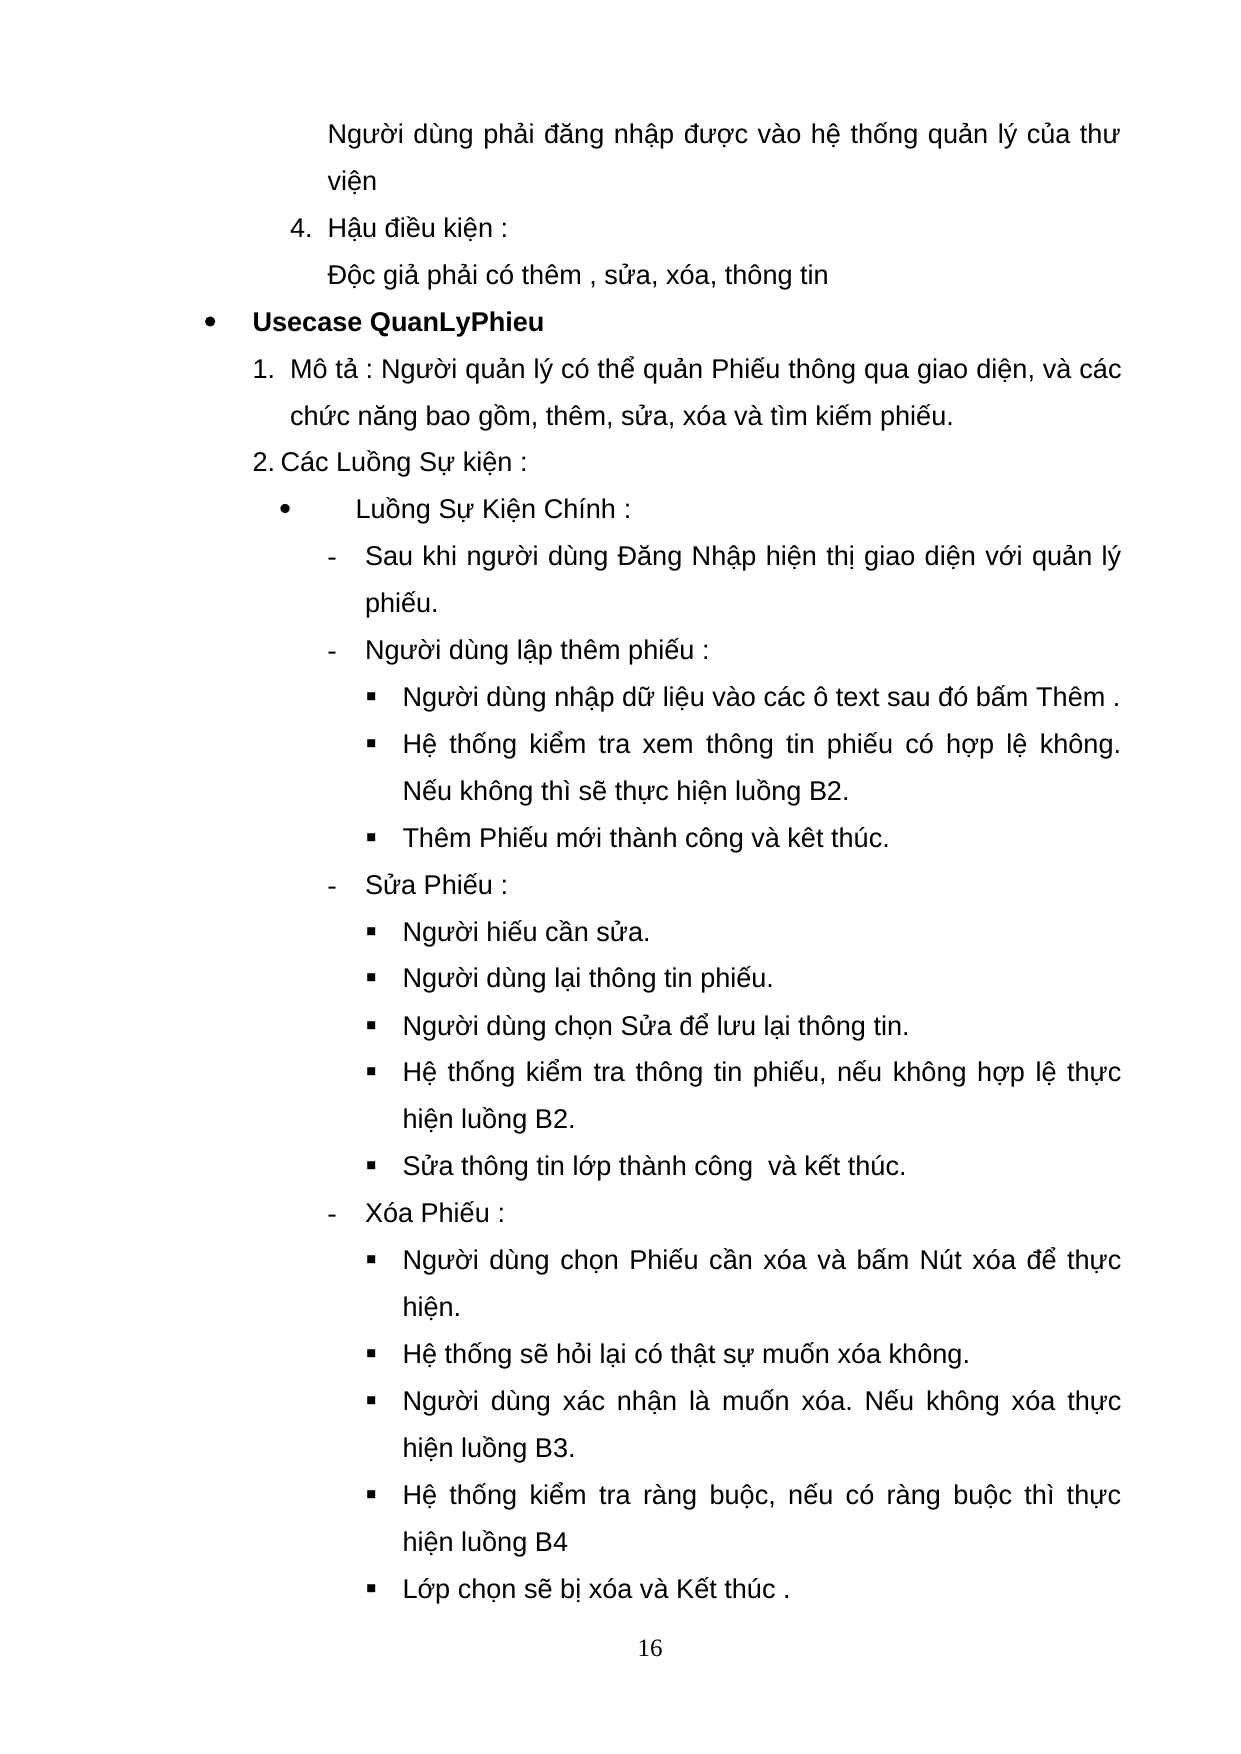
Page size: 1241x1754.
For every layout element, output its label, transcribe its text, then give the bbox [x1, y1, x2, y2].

list Người dùng lại thông tin phiếu. [365, 962, 1122, 994]
list Độc giả phải có thêm , sửa, xóa, thông tin [327, 259, 1122, 290]
list Thêm Phiếu mới thành công và kêt thúc. [365, 822, 1122, 853]
list Người dùng lập thêm phiếu : [327, 634, 1122, 665]
list Sau khi người dùng Đăng Nhập hiện thị giao diện với quản lý phiếu. [327, 540, 1122, 618]
list Luồng Sự Kiện Chính : [280, 493, 1122, 524]
list Người hiếu cần sửa. [365, 916, 1122, 947]
list Hậu điều kiện : [290, 212, 1122, 243]
list Hệ thống kiểm tra ràng buộc, nếu có ràng buộc thì thực hiện luồng B4 [365, 1479, 1122, 1557]
list Người dùng xác nhận là muốn xóa. Nếu không xóa thực hiện luồng B3. [365, 1385, 1122, 1463]
list Người dùng phải đăng nhập được vào hệ thống quản lý của thư viện [327, 118, 1122, 196]
list Sửa thông tin lớp thành công và kết thúc. [365, 1150, 1122, 1182]
list Các Luồng Sự kiện : [252, 446, 1122, 478]
list Hệ thống sẽ hỏi lại có thật sự muốn xóa không. [365, 1338, 1122, 1369]
list Mô tả : Người quản lý có thể quản Phiếu thông qua giao diện, và các chức năng bao gồm, thêm, sửa, xóa và tìm kiếm phiếu. [252, 353, 1122, 431]
list Xóa Phiếu : [327, 1197, 1122, 1228]
list Người dùng nhập dữ liệu vào các ô text sau đó bấm Thêm . [365, 681, 1122, 712]
list Sửa Phiếu : [327, 869, 1122, 900]
list Hệ thống kiểm tra thông tin phiếu, nếu không hợp lệ thực hiện luồng B2. [365, 1056, 1122, 1135]
list Hệ thống kiểm tra xem thông tin phiếu có hợp lệ không. Nếu không thì sẽ thực hiện luồng B2. [365, 728, 1122, 806]
list Người dùng chọn Phiếu cần xóa và bấm Nút xóa để thực hiện. [365, 1244, 1122, 1322]
list Người dùng chọn Sửa để lưu lại thông tin. [365, 1009, 1122, 1041]
list Usecase QuanLyPhieu [205, 306, 1122, 337]
list Lớp chọn sẽ bị xóa và Kết thúc . [365, 1573, 1122, 1604]
